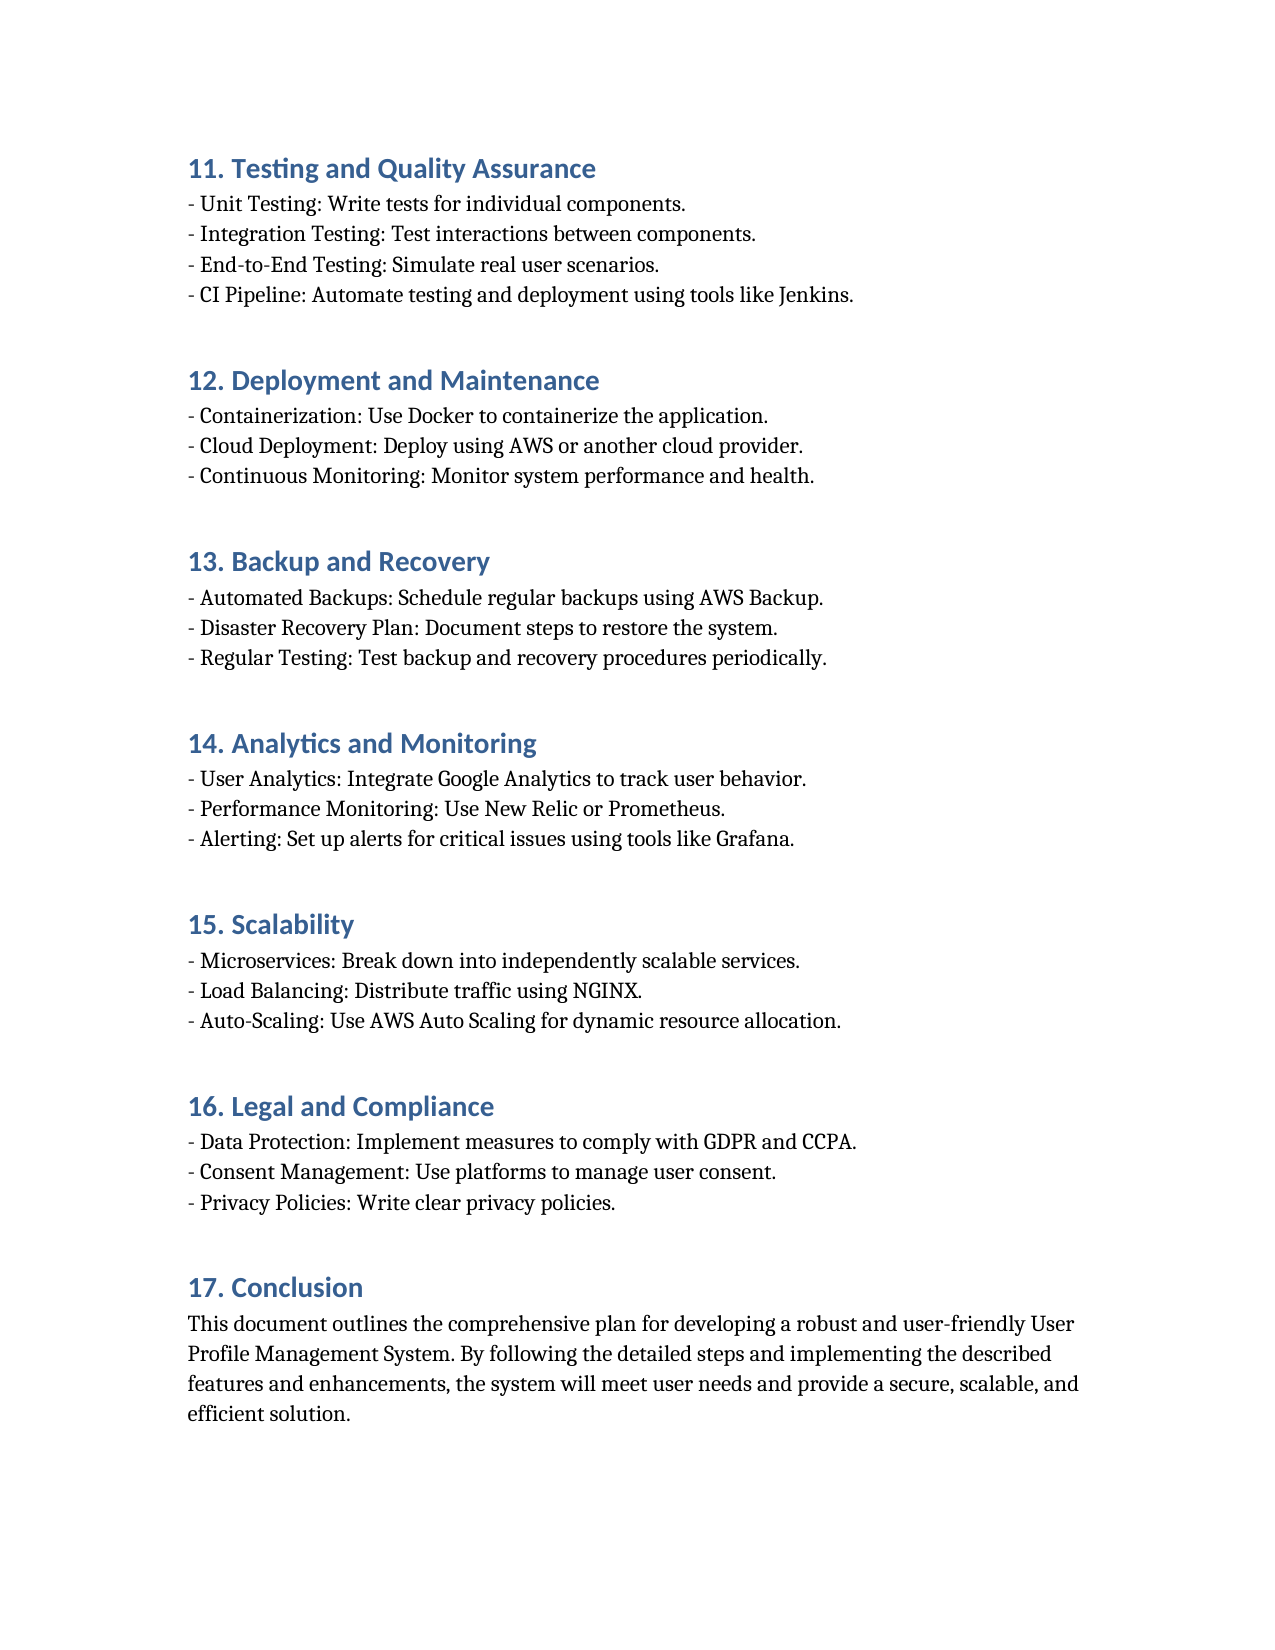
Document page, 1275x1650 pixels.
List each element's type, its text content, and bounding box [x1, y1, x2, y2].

text - User Analytics: Integrate Google Analytics to track user behavior. - Performance Monitoring: Use New Relic or Prometheus. - Alerting: Set up alerts for critical issues using tools like Grafana. [187, 766, 1087, 853]
subtitle 12. Deployment and Maintenance [187, 362, 1087, 397]
subtitle 14. Analytics and Monitoring [187, 725, 1087, 761]
text - Containerization: Use Docker to containerize the application. - Cloud Deployment: Deploy using AWS or another cloud provider. - Continuous Monitoring: Monitor system performance and health. [187, 403, 1087, 489]
text - Data Protection: Implement measures to comply with GDPR and CCPA. - Consent Management: Use platforms to manage user consent. - Privacy Policies: Write clear privacy policies. [187, 1129, 1087, 1216]
text This document outlines the comprehensive plan for developing a robust and user-friendly User Profile Management System. By following the detailed steps and implementing the described features and enhancements, the system will meet user needs and provide a secure, scalable, and efficient solution. [187, 1311, 1087, 1427]
text - Microservices: Break down into independently scalable services. - Load Balancing: Distribute traffic using NGINX. - Auto-Scaling: Use AWS Auto Scaling for dynamic resource allocation. [187, 947, 1087, 1034]
subtitle 16. Legal and Compliance [187, 1088, 1087, 1124]
subtitle 17. Conclusion [187, 1269, 1087, 1305]
subtitle 13. Backup and Recovery [187, 543, 1087, 579]
subtitle 11. Testing and Quality Assurance [187, 150, 1087, 186]
text - Automated Backups: Schedule regular backups using AWS Backup. - Disaster Recovery Plan: Document steps to restore the system. - Regular Testing: Test backup and recovery procedures periodically. [187, 584, 1087, 671]
subtitle 15. Scalability [187, 906, 1087, 942]
text - Unit Testing: Write tests for individual components. - Integration Testing: Test interactions between components. - End-to-End Testing: Simulate real user scenarios. - CI Pipeline: Automate testing and deployment using tools like Jenkins. [187, 191, 1087, 308]
